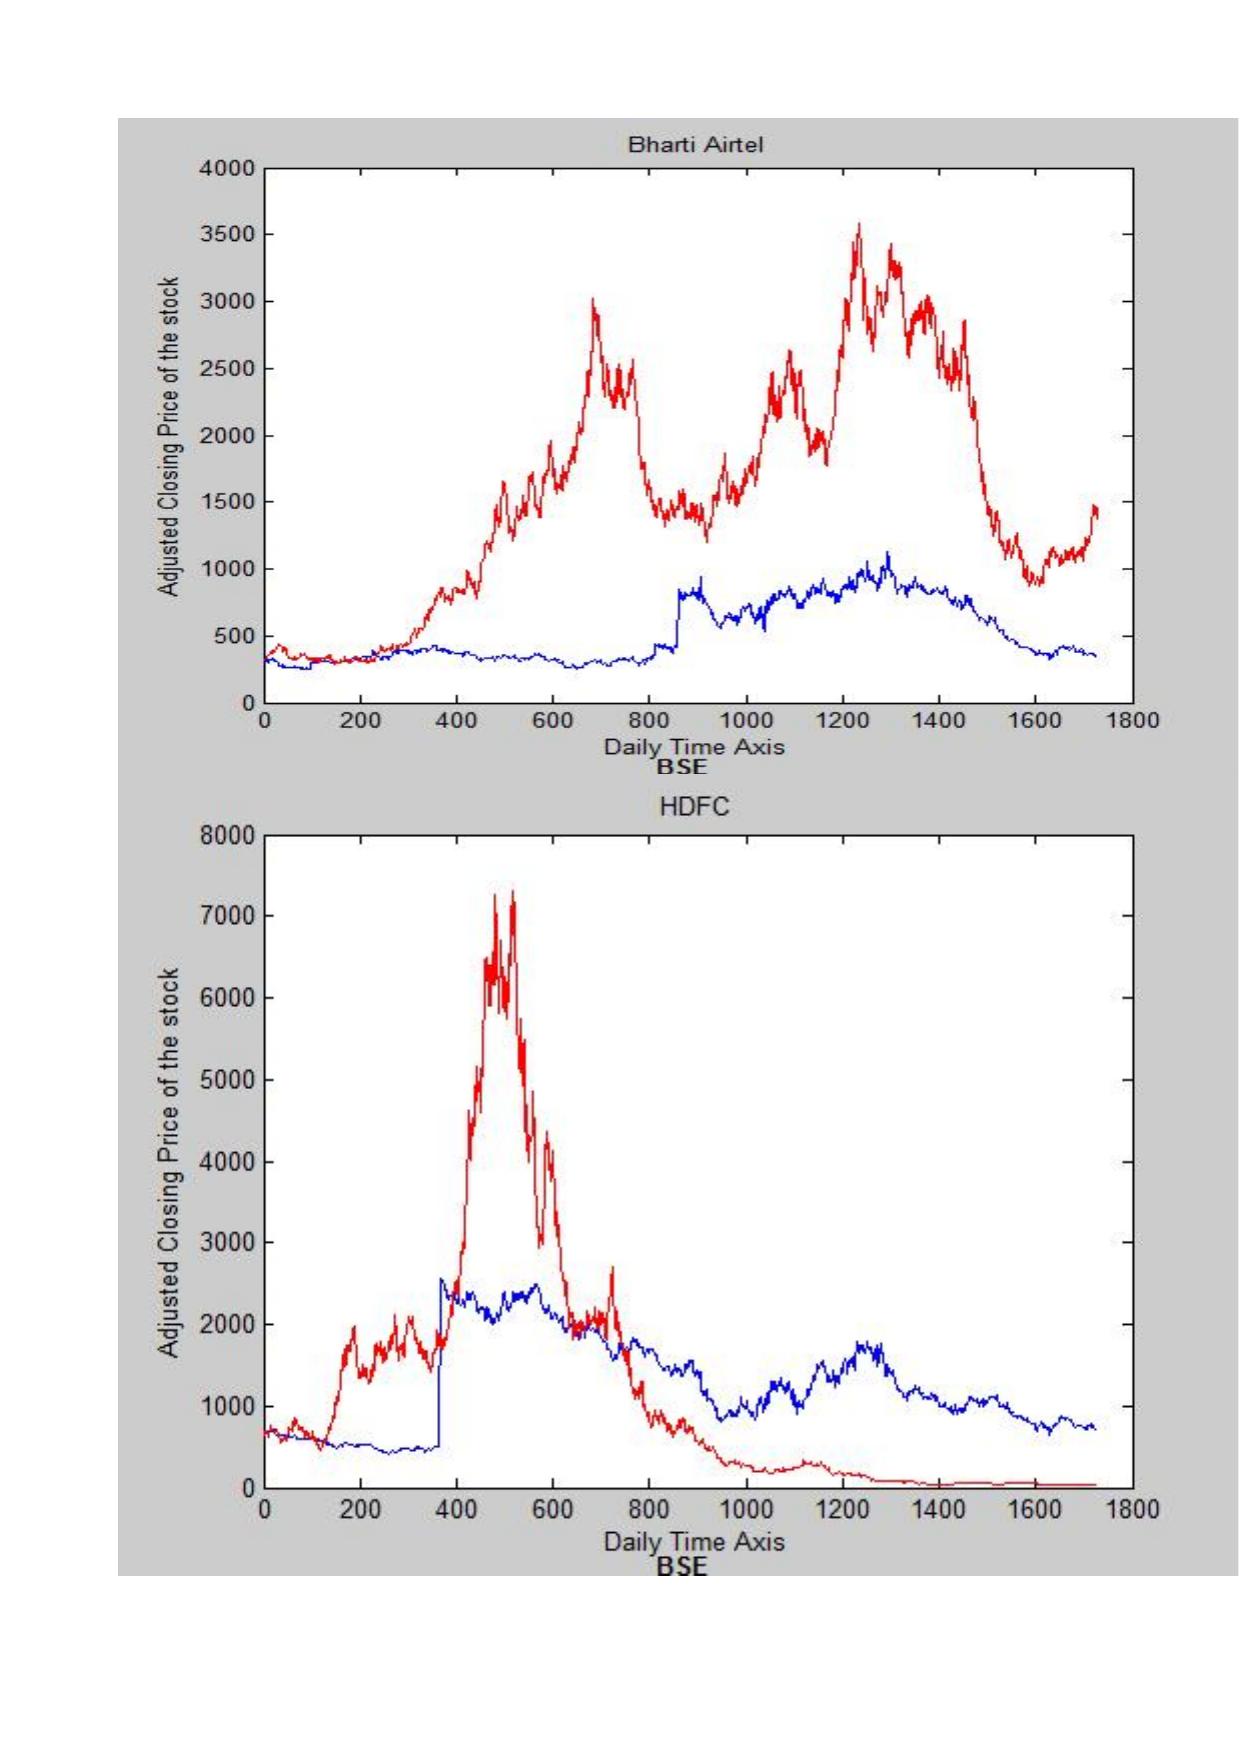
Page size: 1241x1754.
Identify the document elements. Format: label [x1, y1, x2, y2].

picture [118, 118, 1239, 1576]
